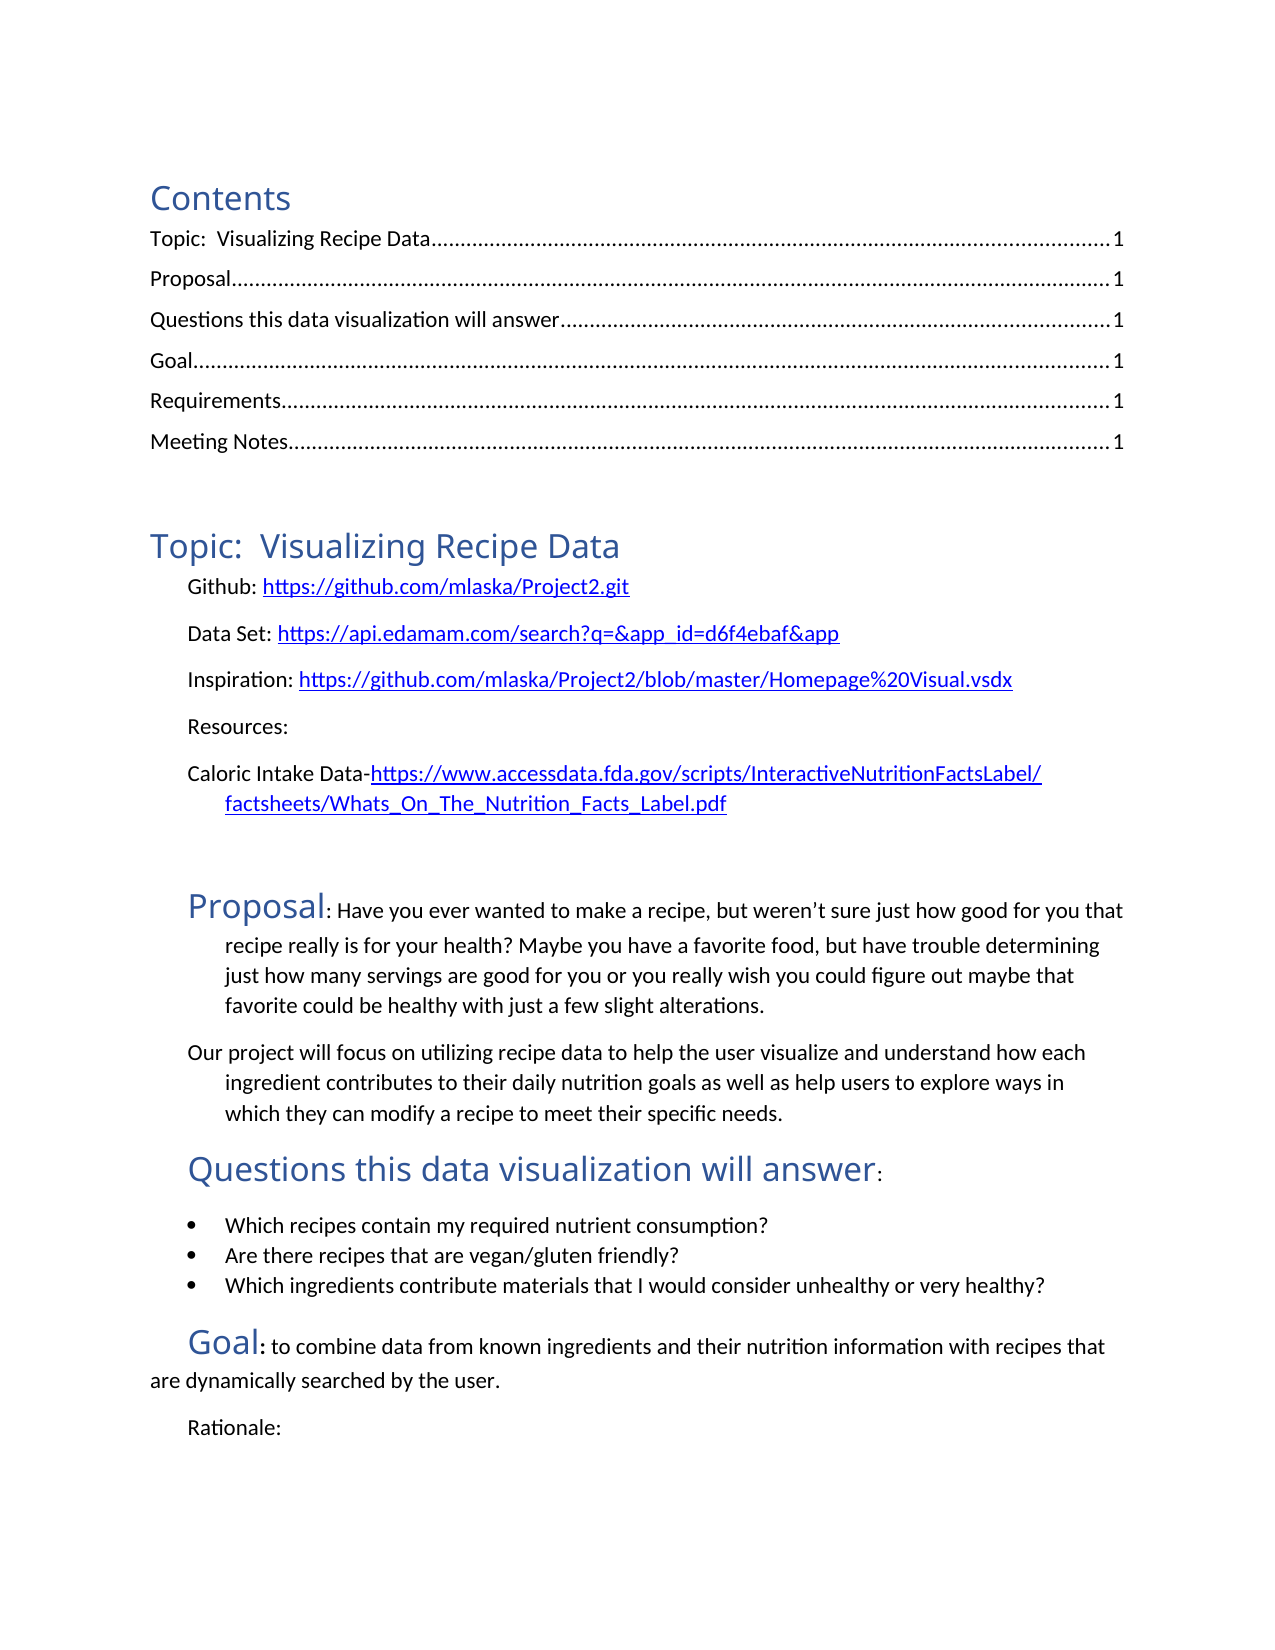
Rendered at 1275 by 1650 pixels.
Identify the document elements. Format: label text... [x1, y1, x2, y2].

list Are there recipes that are vegan/gluten friendly? [187, 1241, 1125, 1269]
text Proposal: Have you ever wanted to make a recipe, but weren’t sure just how good for you that recipe really is for your health? Maybe you have a favorite food, but have trouble determining just how many servings are good for you or you really wish you could figure out maybe that favorite could be healthy with just a few slight alterations. [187, 883, 1125, 1019]
text Our project will focus on utilizing recipe data to help the user visualize and understand how each ingredient contributes to their daily nutrition goals as well as help users to explore ways in which they can modify a recipe to meet their specific needs. [187, 1038, 1125, 1127]
list Which recipes contain my required nutrient consumption? [187, 1211, 1125, 1239]
text Inspiration: https://github.com/mlaska/Project2/blob/master/Homepage%20Visual.vsdx [187, 666, 1125, 694]
subtitle Topic: Visualizing Recipe Data [150, 523, 1125, 568]
text Caloric Intake Data-https://www.accessdata.fda.gov/scripts/InteractiveNutritionFactsLabel/factsheets/Whats_On_The_Nutrition_Facts_Label.pdf [187, 759, 1125, 818]
text Data Set: https://api.edamam.com/search?q=&app_id=d6f4ebaf&app [187, 619, 1125, 647]
text Goal: to combine data from known ingredients and their nutrition information with recipes that are dynamically searched by the user. [150, 1318, 1125, 1394]
text Rationale: [150, 1413, 1125, 1441]
text Questions this data visualization will answer: [187, 1146, 1125, 1191]
text Resources: [187, 712, 1125, 741]
text Github: https://github.com/mlaska/Project2.git [187, 572, 1125, 600]
list Which ingredients contribute materials that I would consider unhealthy or very healthy? [187, 1272, 1125, 1299]
